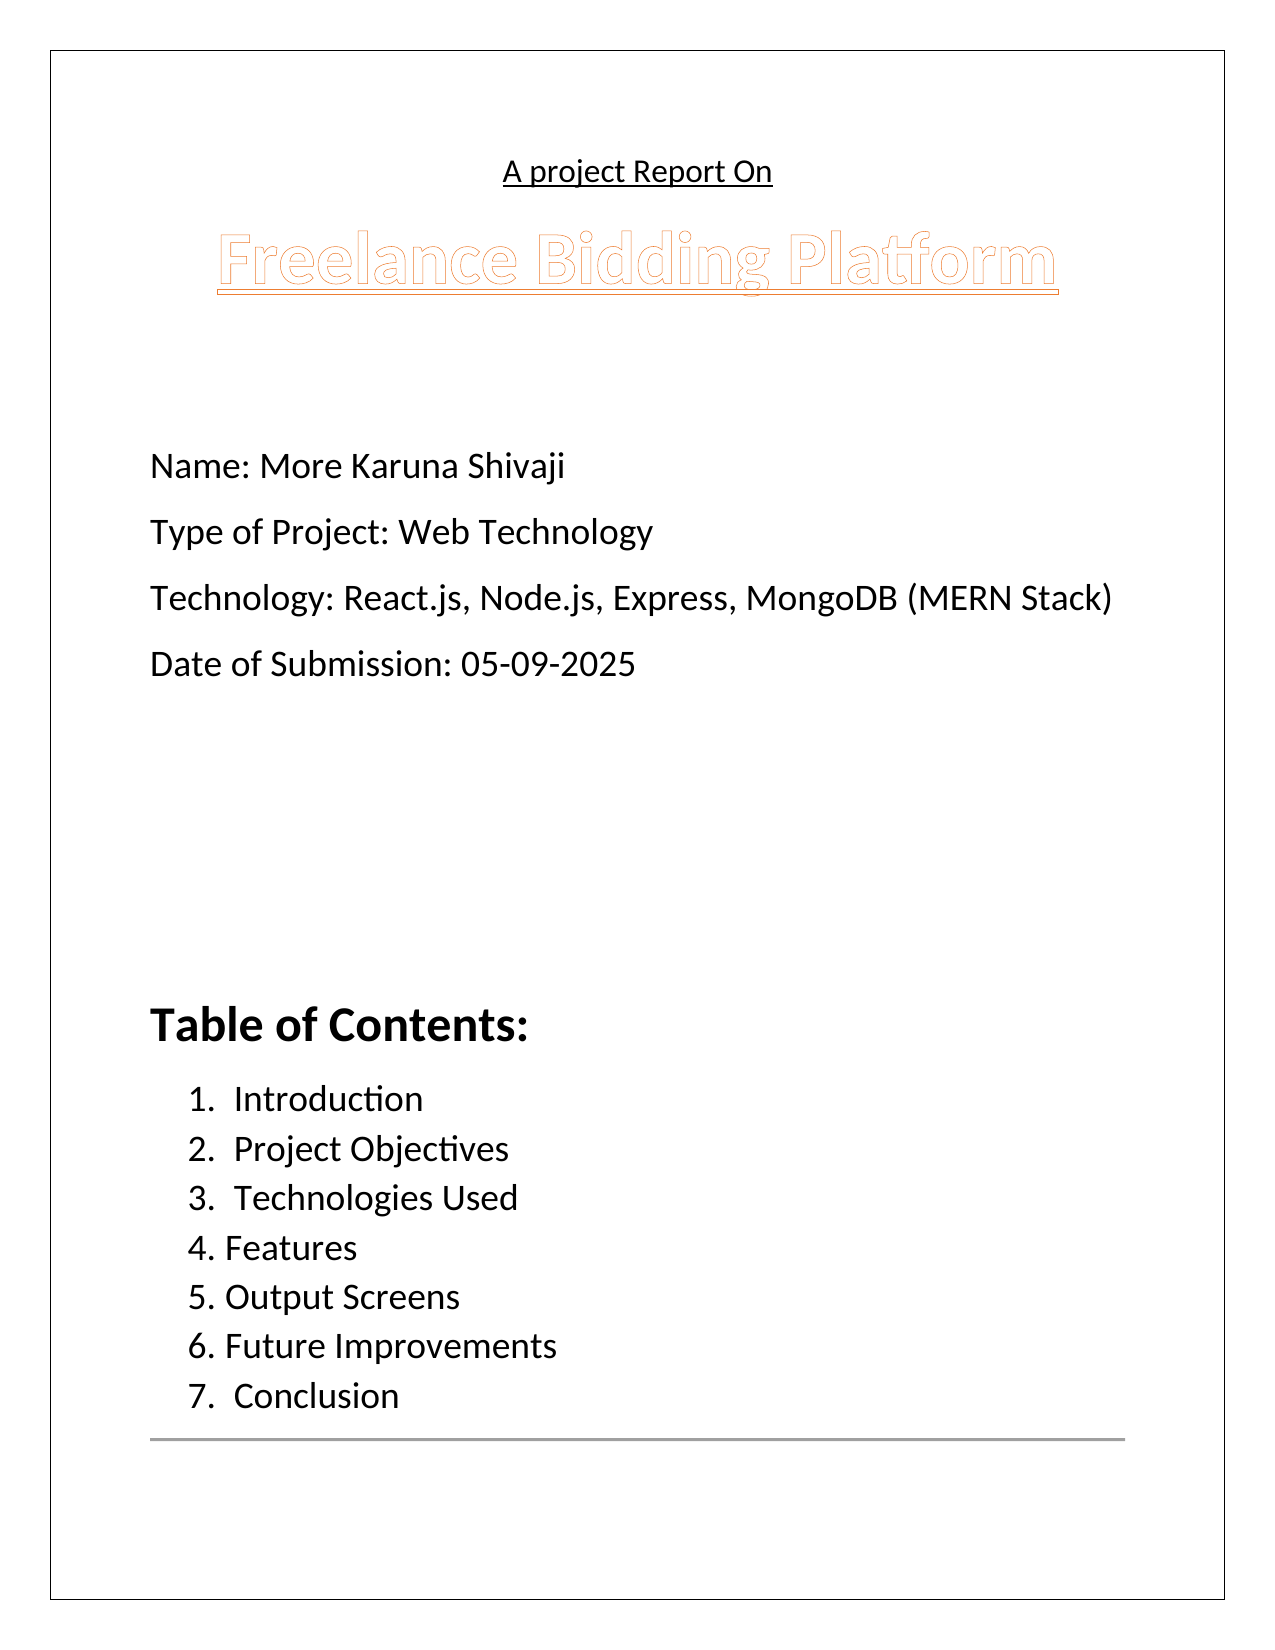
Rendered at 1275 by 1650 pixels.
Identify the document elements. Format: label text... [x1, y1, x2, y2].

text Freelance Bidding Platform [150, 211, 1125, 302]
text Date of Submission: 05-09-2025 [150, 640, 1125, 686]
text Table of Contents: [150, 992, 1125, 1053]
list Project Objectives [187, 1124, 1125, 1170]
list Features [187, 1223, 1125, 1269]
text Type of Project: Web Technology [150, 508, 1125, 554]
list Future Improvements [187, 1322, 1125, 1368]
list Conclusion [187, 1372, 1125, 1418]
text A project Report On [150, 150, 1125, 191]
text Technology: React.js, Node.js, Express, MongoDB (MERN Stack) [150, 574, 1125, 620]
list Output Screens [187, 1273, 1125, 1319]
list Technologies Used [187, 1174, 1125, 1220]
text Name: More Karuna Shivaji [150, 442, 1125, 487]
list Introduction [187, 1075, 1125, 1121]
